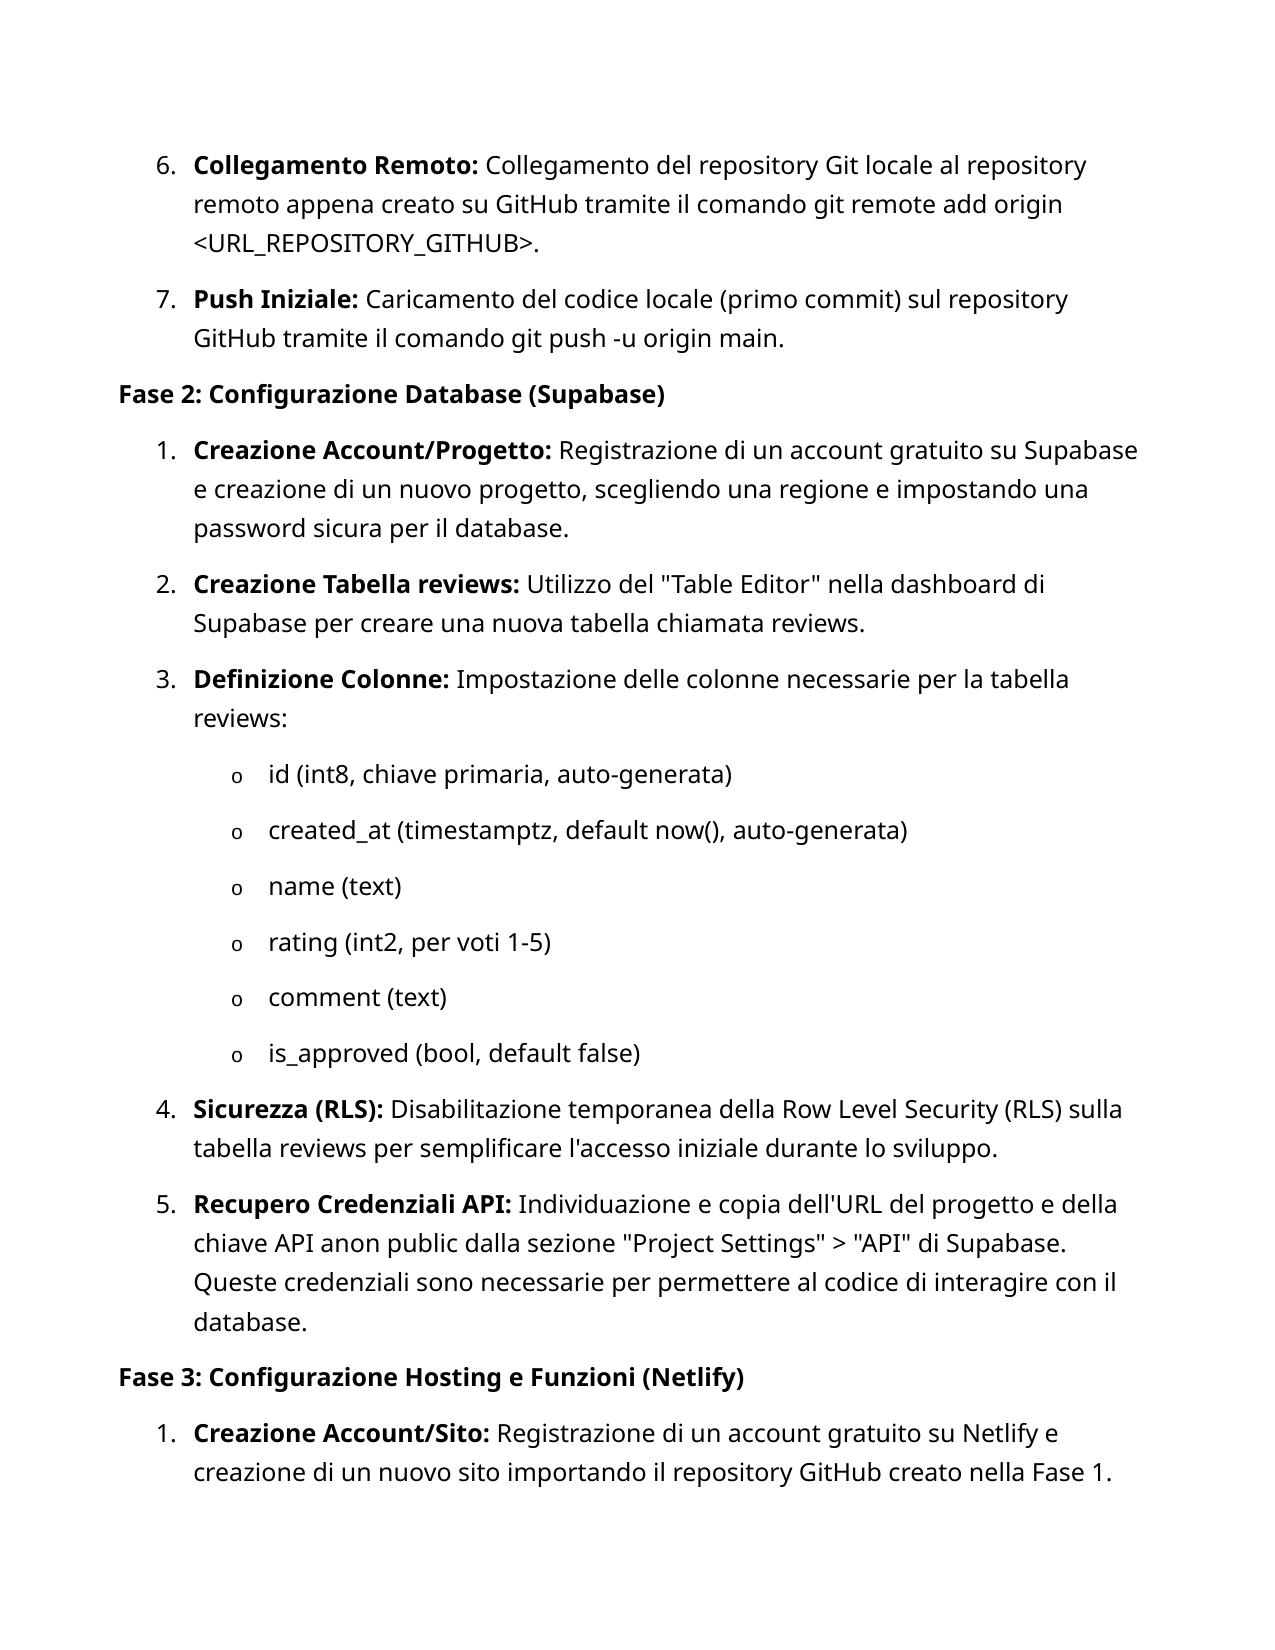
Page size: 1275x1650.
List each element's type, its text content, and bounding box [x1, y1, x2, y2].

list Definizione Colonne: Impostazione delle colonne necessarie per la tabella reviews: [156, 662, 1157, 735]
list Collegamento Remoto: Collegamento del repository Git locale al repository remoto appena creato su GitHub tramite il comando git remote add origin <URL_REPOSITORY_GITHUB>. [156, 148, 1157, 260]
list Creazione Account/Progetto: Registrazione di un account gratuito su Supabase e creazione di un nuovo progetto, scegliendo una regione e impostando una password sicura per il database. [156, 433, 1157, 545]
list Recupero Credenziali API: Individuazione e copia dell'URL del progetto e della chiave API anon public dalla sezione "Project Settings" > "API" di Supabase. Queste credenziali sono necessarie per permettere al codice di interagire con il database. [156, 1187, 1157, 1338]
list Push Iniziale: Caricamento del codice locale (primo commit) sul repository GitHub tramite il comando git push -u origin main. [156, 282, 1157, 355]
list name (text) [231, 868, 1157, 902]
list id (int8, chiave primaria, auto-generata) [231, 757, 1157, 791]
text Fase 3: Configurazione Hosting e Funzioni (Netlify) [118, 1360, 1157, 1394]
list comment (text) [231, 980, 1157, 1014]
list created_at (timestamptz, default now(), auto-generata) [231, 813, 1157, 847]
text Fase 2: Configurazione Database (Supabase) [118, 377, 1157, 411]
list Sicurezza (RLS): Disabilitazione temporanea della Row Level Security (RLS) sulla tabella reviews per semplificare l'accesso iniziale durante lo sviluppo. [156, 1092, 1157, 1165]
list is_approved (bool, default false) [231, 1036, 1157, 1070]
list Creazione Account/Sito: Registrazione di un account gratuito su Netlify e creazione di un nuovo sito importando il repository GitHub creato nella Fase 1. [156, 1416, 1157, 1489]
list Creazione Tabella reviews: Utilizzo del "Table Editor" nella dashboard di Supabase per creare una nuova tabella chiamata reviews. [156, 567, 1157, 640]
list rating (int2, per voti 1-5) [231, 924, 1157, 958]
